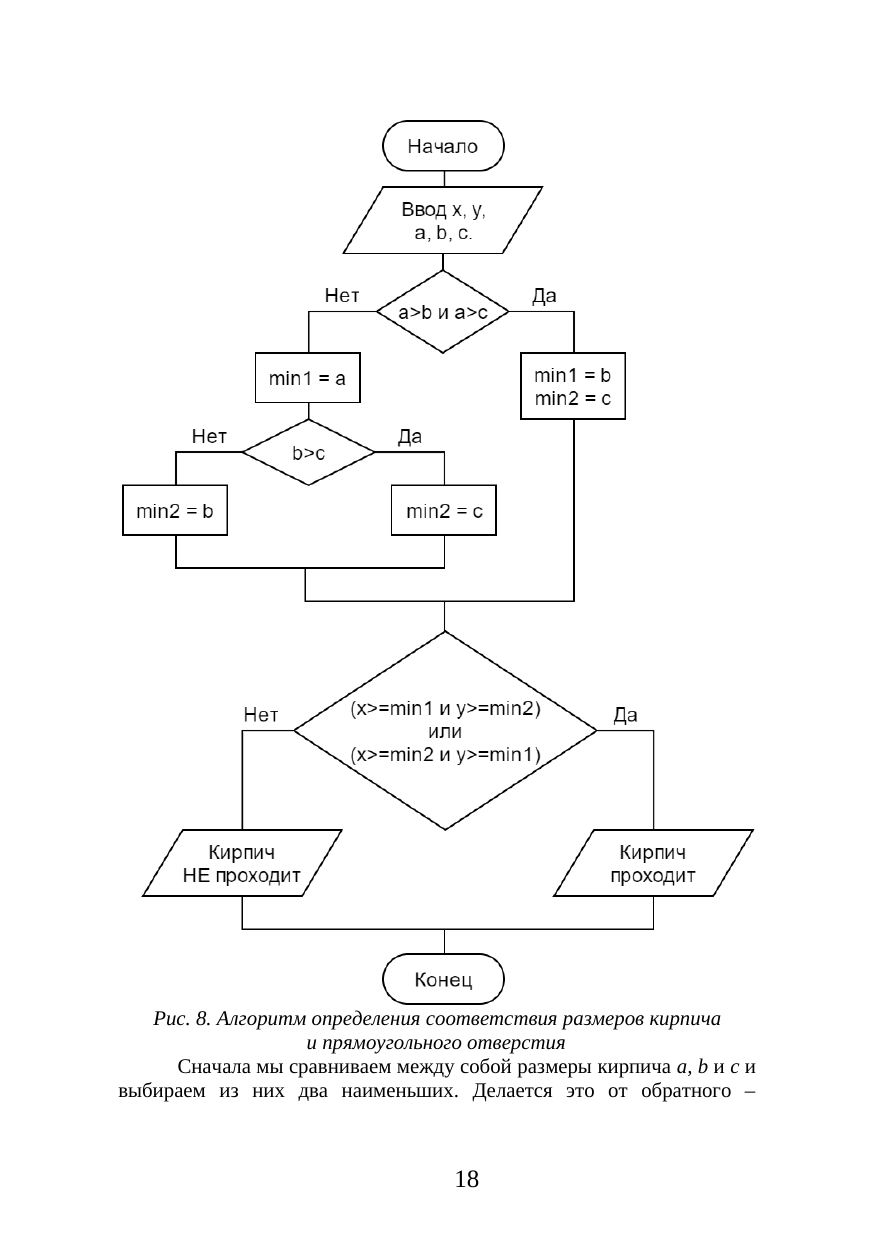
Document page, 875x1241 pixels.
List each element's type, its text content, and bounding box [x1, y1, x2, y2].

picture [120, 118, 755, 1006]
text Рис. 8. Алгоритм определения соответствия размеров кирпича и прямоугольного отверстия [118, 1006, 756, 1054]
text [118, 1054, 756, 1102]
